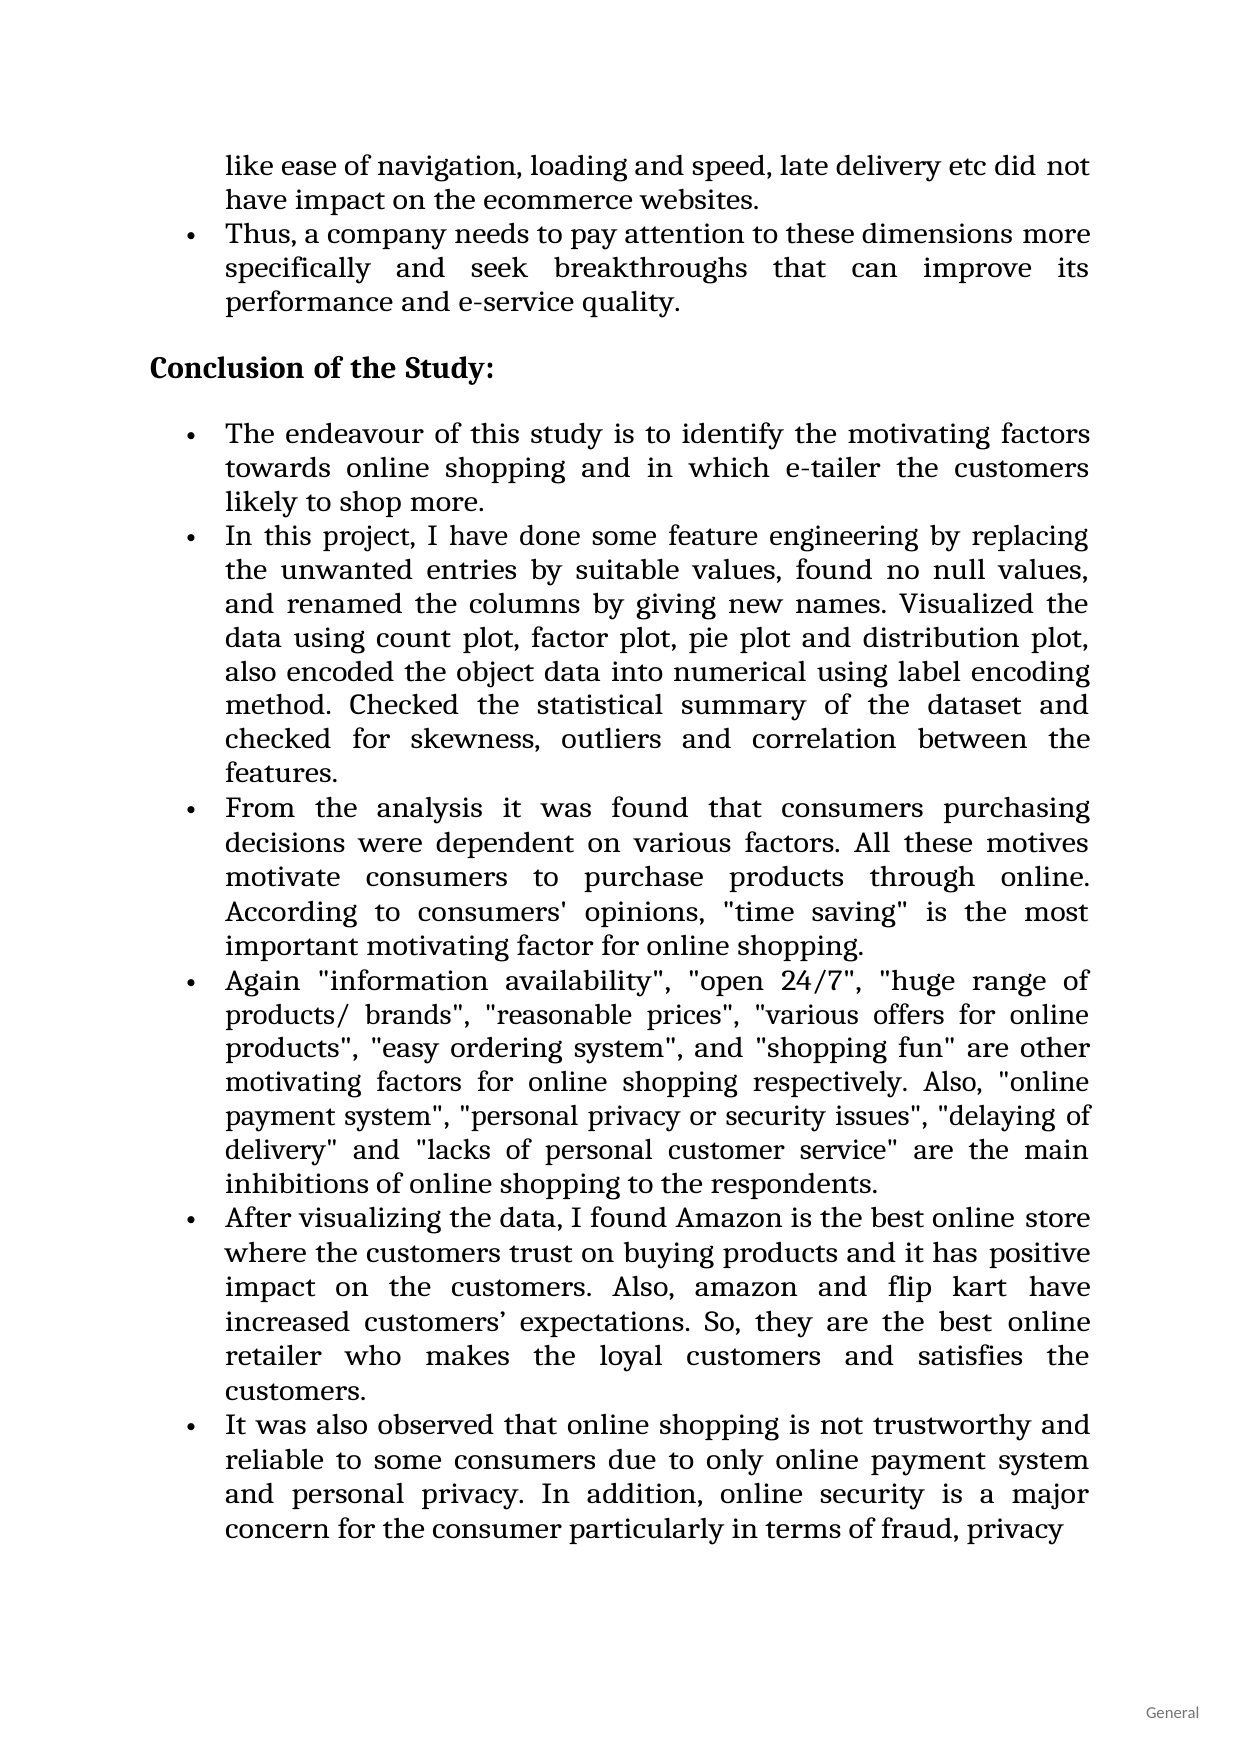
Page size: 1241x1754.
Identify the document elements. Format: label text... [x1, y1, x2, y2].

list It was also observed that online shopping is not trustworthy and reliable to some consumers due to only online payment system and personal privacy. In addition, online security is a major concern for the consumer particularly in terms of fraud, privacy [187, 1408, 1091, 1545]
list Again "information availability", "open 24/7", "huge range of products/ brands", "reasonable prices", "various offers for online products", "easy ordering system", and "shopping fun" are other motivating factors for online shopping respectively. Also, "online payment system", "personal privacy or security issues", "delaying of delivery" and "lacks of personal customer service" are the main inhibitions of online shopping to the respondents. [187, 964, 1091, 1201]
list The endeavour of this study is to identify the motivating factors towards online shopping and in which e-tailer the customers likely to shop more. [187, 417, 1091, 518]
subtitle Conclusion of the Study: [150, 349, 1176, 387]
list From the analysis it was found that consumers purchasing decisions were dependent on various factors. All these motives motivate consumers to purchase products through online. According to consumers' opinions, "time saving" is the most important motivating factor for online shopping. [187, 792, 1090, 963]
list In this project, I have done some feature engineering by replacing the unwanted entries by suitable values, found no null values, and renamed the columns by giving new names. Visualized the data using count plot, factor plot, pie plot and distribution plot, also encoded the object data into numerical using label encoding method. Checked the statistical summary of the dataset and checked for skewness, outliers and correlation between the features. [187, 519, 1091, 790]
text like ease of navigation, loading and speed, late delivery etc did not have impact on the ecommerce websites. [225, 149, 1090, 217]
list Thus, a company needs to pay attention to these dimensions more specifically and seek breakthroughs that can improve its performance and e-service quality. [187, 217, 1090, 318]
list After visualizing the data, I found Amazon is the best online store where the customers trust on buying products and it has positive impact on the customers. Also, amazon and flip kart have increased customers’ expectations. So, they are the best online retailer who makes the loyal customers and satisfies the customers. [187, 1201, 1091, 1407]
